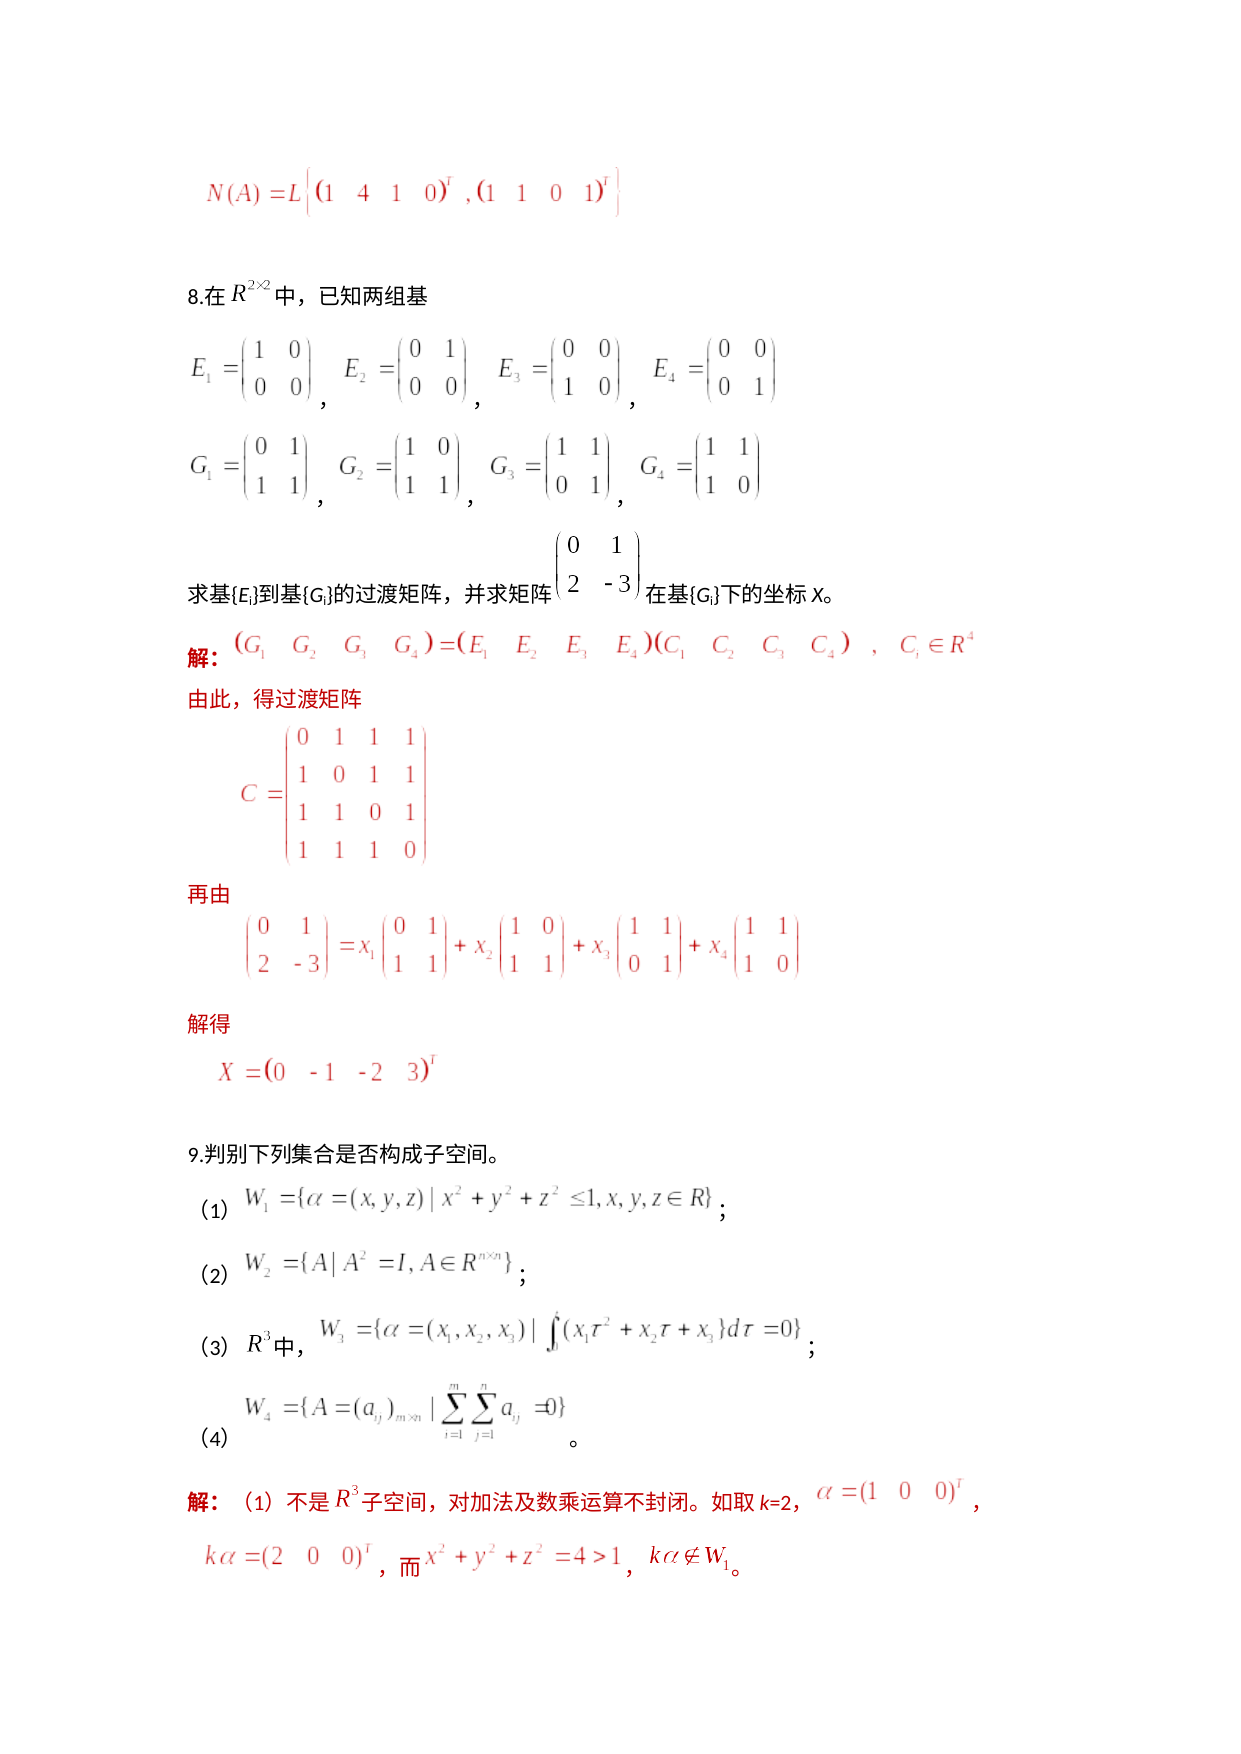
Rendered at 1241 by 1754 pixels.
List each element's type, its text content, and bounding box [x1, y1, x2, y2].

text （3）中，； [187, 1299, 1053, 1364]
text ，而，。 [187, 1527, 1053, 1592]
text ，，， [187, 324, 1053, 422]
text 解：（1）不是子空间，对加法及数乘运算不封闭。如取k=2，， [187, 1462, 1053, 1527]
text 解得 [187, 1007, 1053, 1039]
text （1）； [187, 1169, 1053, 1234]
text （4）。 [187, 1364, 1053, 1462]
text ，，， [187, 422, 1053, 519]
text 8.在中，已知两组基 [187, 259, 1053, 324]
text 9.判别下列集合是否构成子空间。 [187, 1137, 1053, 1169]
text 解： [187, 617, 1053, 682]
text 求基{Ei}到基{Gi}的过渡矩阵，并求矩阵在基{Gi}下的坐标X。 [187, 519, 1053, 617]
text 由此，得过渡矩阵 [187, 682, 1053, 714]
text 再由 [187, 877, 1053, 909]
text （2）； [187, 1234, 1053, 1299]
